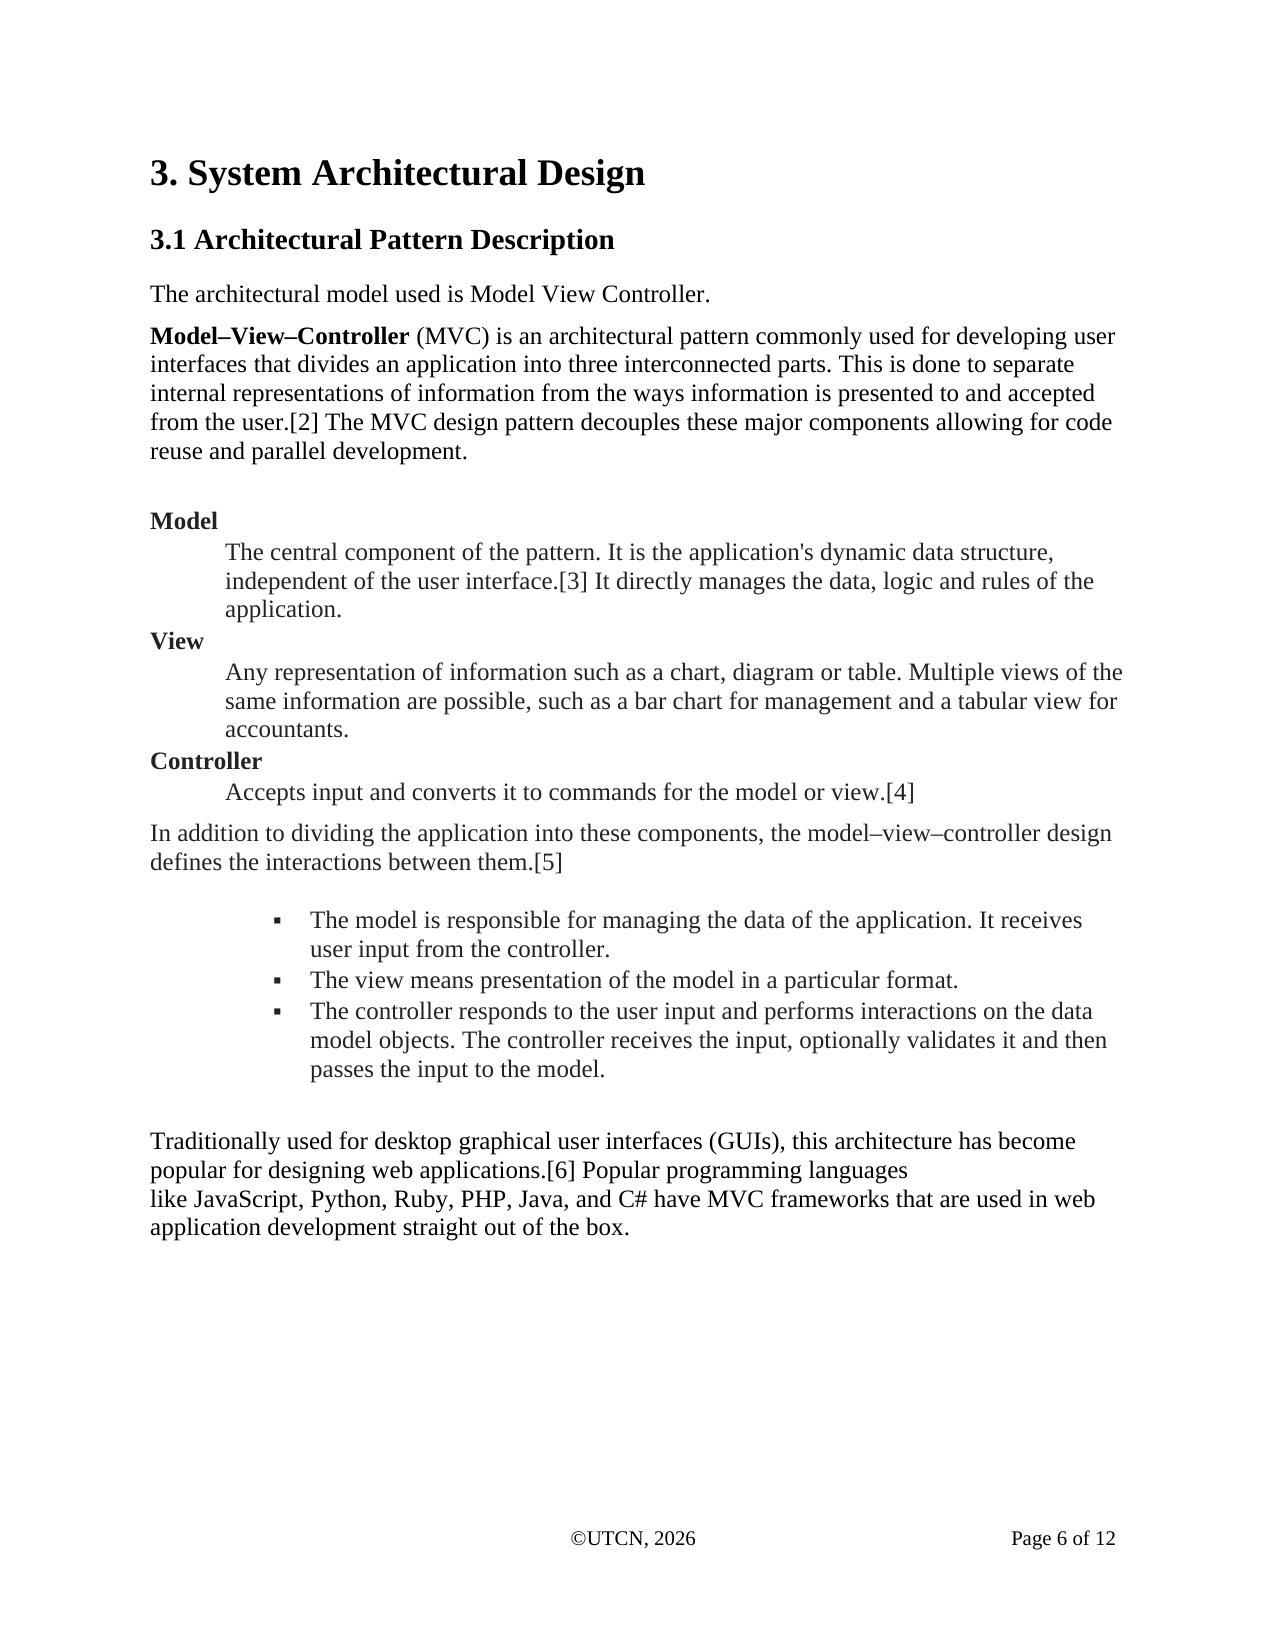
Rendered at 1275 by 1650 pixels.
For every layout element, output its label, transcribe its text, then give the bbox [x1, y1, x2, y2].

text Any representation of information such as a chart, diagram or table. Multiple views of the same information are possible, such as a bar chart for management and a tabular view for accountants. [225, 657, 1125, 743]
text View [150, 626, 1125, 654]
text Controller [150, 746, 1125, 774]
list The model is responsible for managing the data of the application. It receives user input from the controller. [272, 905, 1125, 962]
text Model [150, 506, 1125, 534]
list The view means presentation of the model in a particular format. [272, 965, 1125, 994]
text The central component of the pattern. It is the application's dynamic data structure, independent of the user interface.[3] It directly manages the data, logic and rules of the application. [225, 537, 1125, 623]
text In addition to dividing the application into these components, the model–view–controller design defines the interactions between them.[5] [150, 818, 1125, 876]
text 3.1 Architectural Pattern Description [150, 222, 1125, 255]
text Traditionally used for desktop graphical user interfaces (GUIs), this architecture has become popular for designing web applications.[6] Popular programming languages like JavaScript, Python, Ruby, PHP, Java, and C# have MVC frameworks that are used in web application development straight out of the box. [150, 1126, 1125, 1241]
text Model–View–Controller (MVC) is an architectural pattern commonly used for developing user interfaces that divides an application into three interconnected parts. This is done to separate internal representations of information from the ways information is presented to and accepted from the user.[2] The MVC design pattern decouples these major components allowing for code reuse and parallel development. [150, 321, 1125, 464]
list The controller responds to the user input and performs interactions on the data model objects. The controller receives the input, optionally validates it and then passes the input to the model. [272, 996, 1125, 1082]
title 3. System Architectural Design [150, 150, 1125, 193]
text The architectural model used is Model View Controller. [150, 279, 1125, 308]
text Accepts input and converts it to commands for the model or view.[4] [225, 777, 1125, 806]
